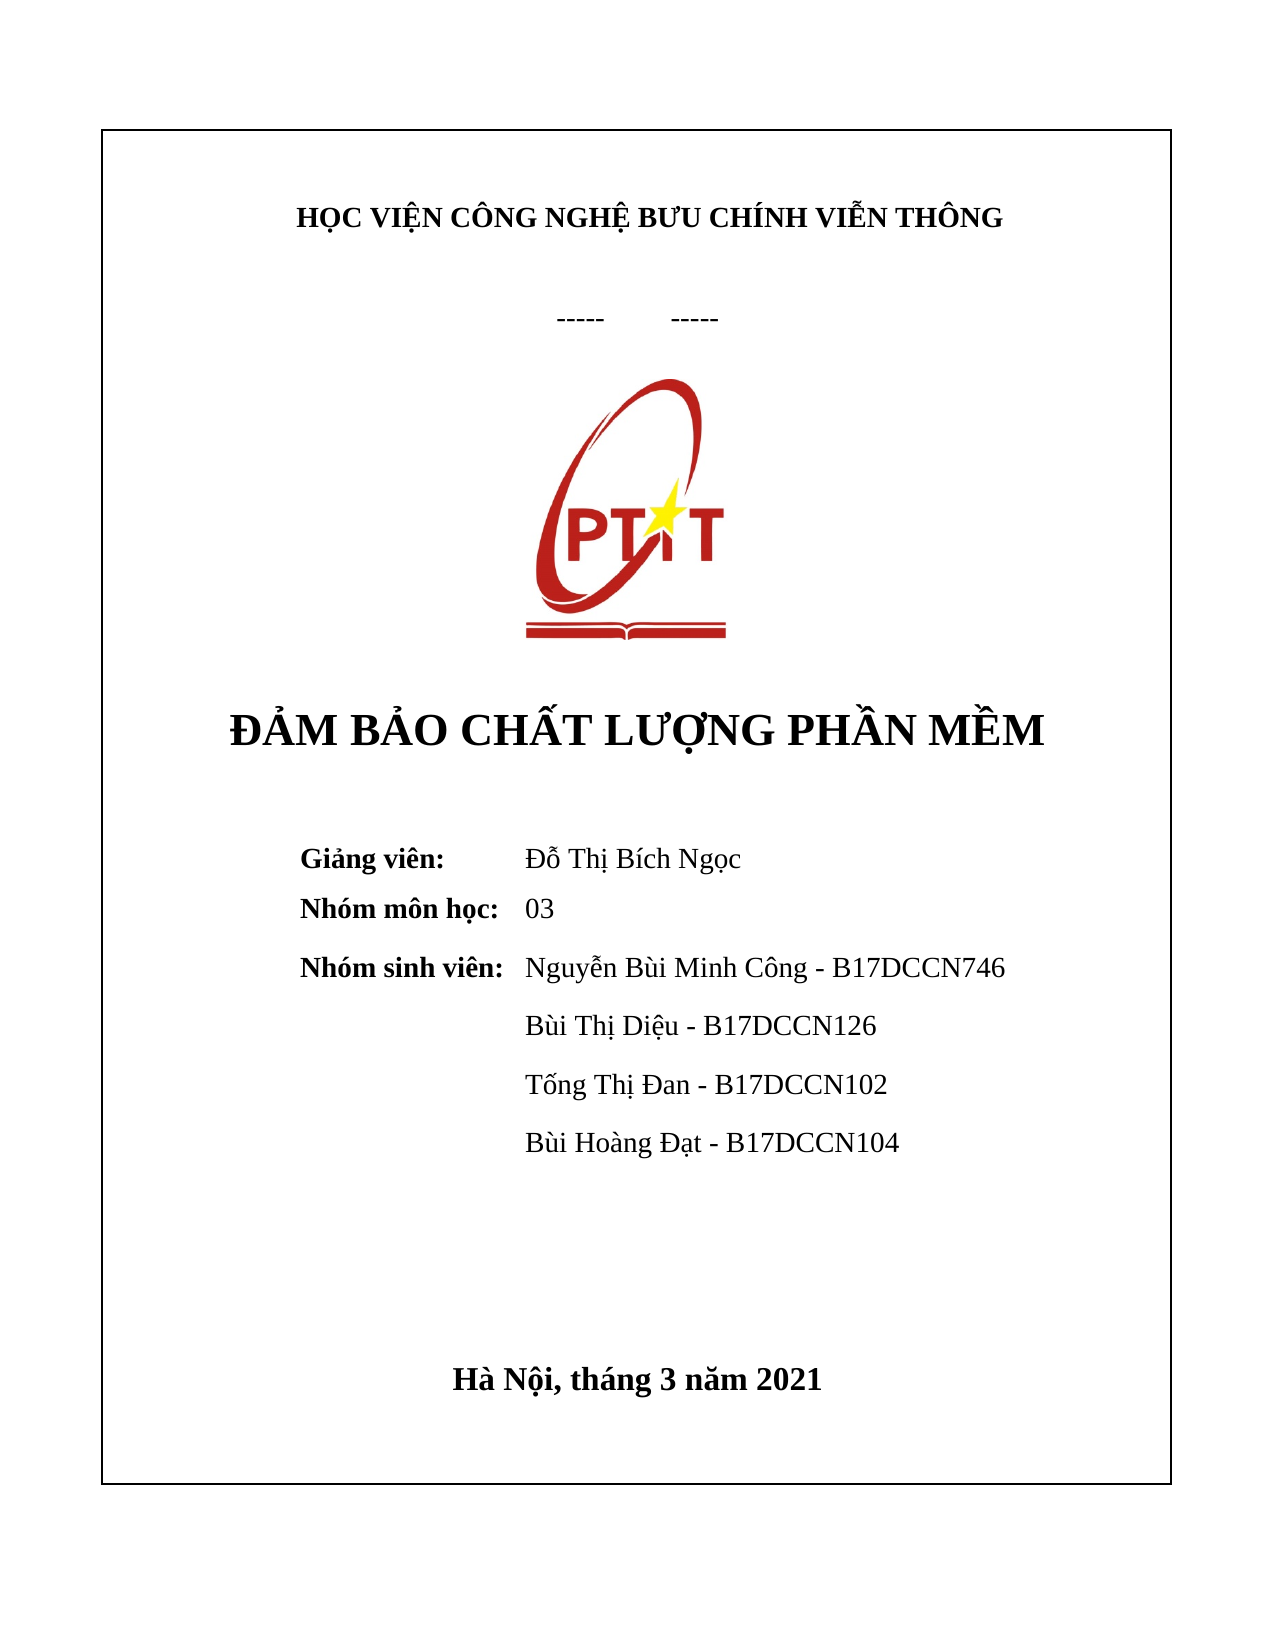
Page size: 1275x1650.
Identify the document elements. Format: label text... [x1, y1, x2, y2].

text HỌC VIỆN CÔNG NGHỆ BƯU CHÍNH VIỄN THÔNG [150, 200, 1150, 234]
text Tống Thị Đan - B17DCCN102 [460, 1067, 1125, 1100]
text Giảng viên: Đỗ Thị Bích Ngọc [300, 841, 1125, 874]
text Nhóm môn học: 03 [300, 891, 1125, 925]
text ---------- [150, 301, 1125, 334]
picture [487, 379, 758, 640]
text Nhóm sinh viên: Nguyễn Bùi Minh Công - B17DCCN746 [269, 950, 1125, 983]
text Bùi Thị Diệu - B17DCCN126 [460, 1008, 1125, 1042]
text ĐẢM BẢO CHẤT LƯỢNG PHẦN MỀM [150, 702, 1125, 755]
text Hà Nội, tháng 3 năm 2021 [150, 1359, 1125, 1398]
text Bùi Hoàng Đạt - B17DCCN104 [460, 1125, 1125, 1159]
